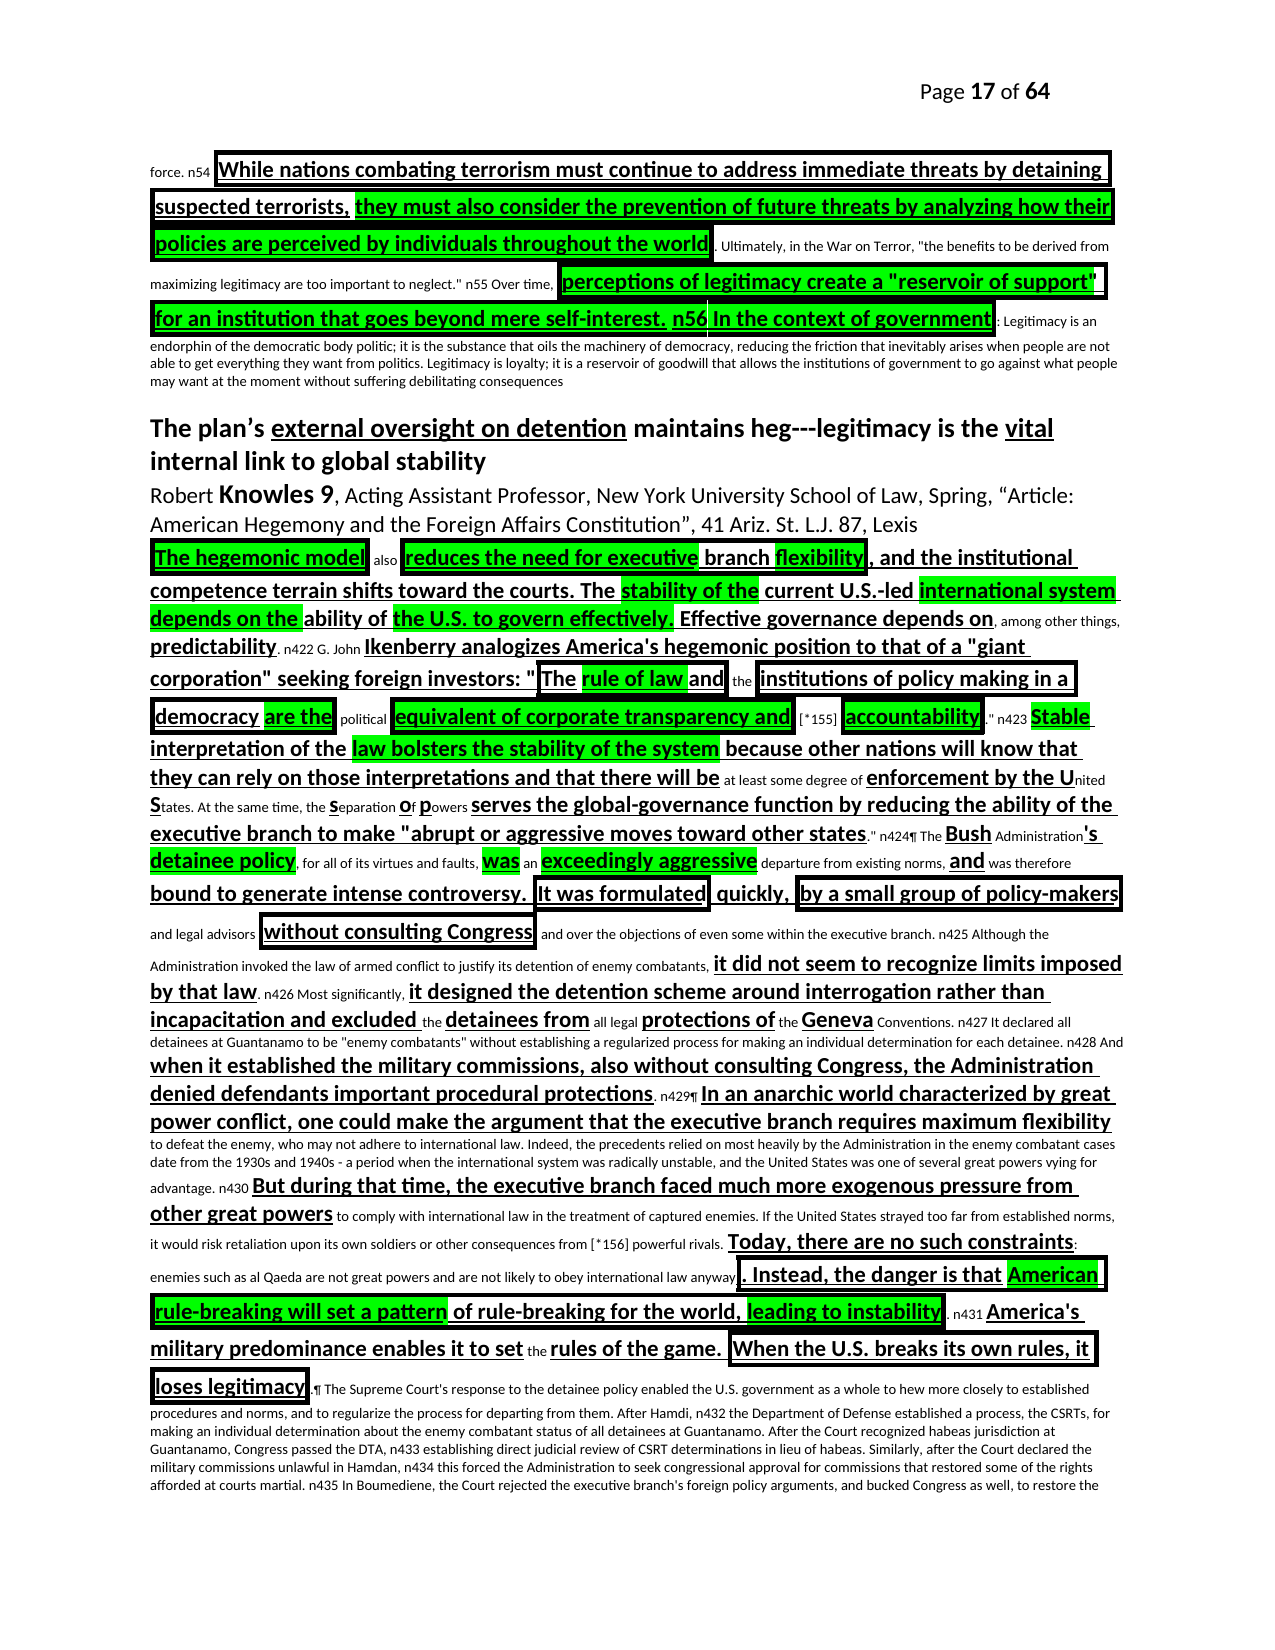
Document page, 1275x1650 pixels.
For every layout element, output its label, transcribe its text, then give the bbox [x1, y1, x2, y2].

subtitle The plan’s external oversight on detention maintains heg---legitimacy is the vital internal link to global stability [150, 411, 1125, 477]
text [150, 538, 1125, 1494]
text Robert Knowles 9, Acting Assistant Professor, New York University School of Law, Spring, “Article: American Hegemony and the Foreign Affairs Constitution”, 41 Ariz. St. L.J. 87, Lexis [150, 477, 1125, 538]
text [150, 150, 1125, 390]
